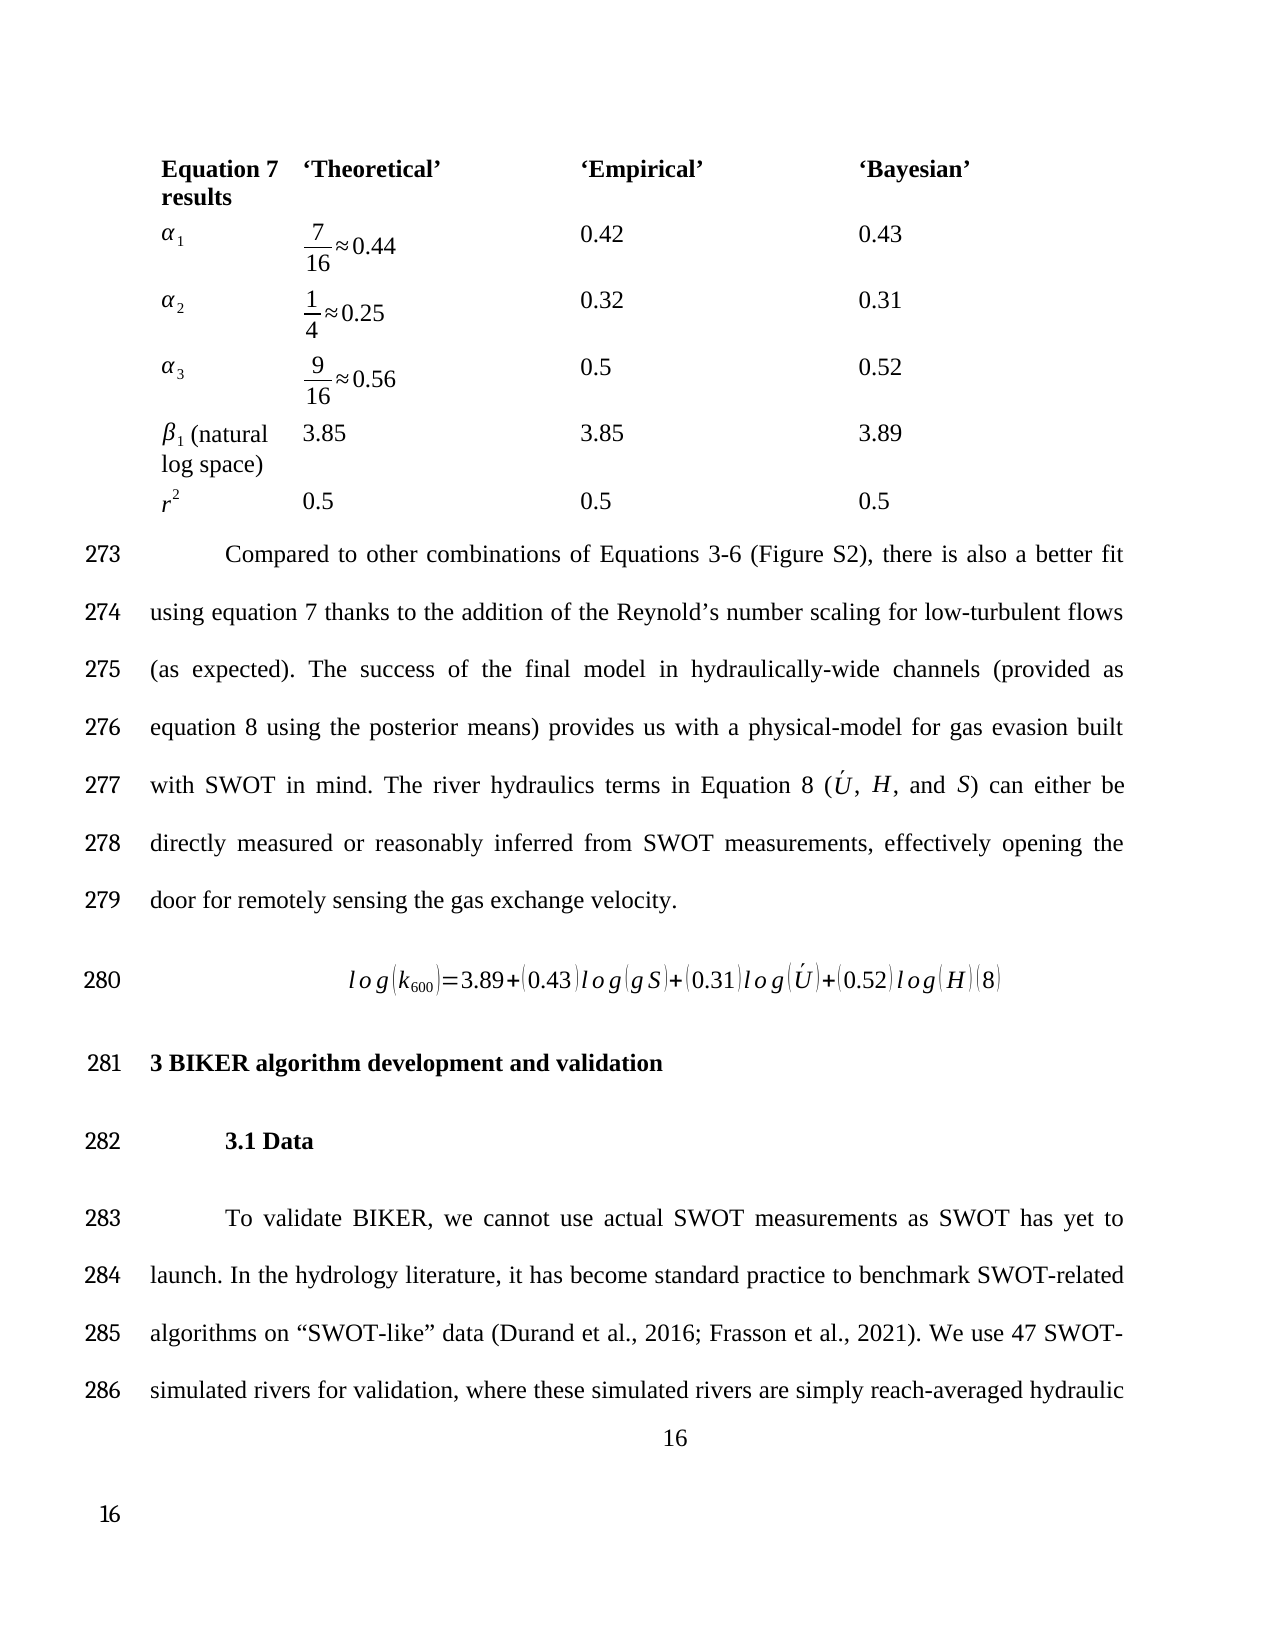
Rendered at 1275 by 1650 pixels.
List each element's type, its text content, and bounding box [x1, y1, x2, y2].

text Compared to other combinations of Equations 3-6 (Figure S2), there is also a better fit using equation 7 thanks to the addition of the Reynold’s number scaling for low-turbulent flows (as expected). The success of the final model in hydraulically-wide channels (provided as equation 8 using the posterior means) provides us with a physical-model for gas evasion built with SWOT in mind. The river hydraulics terms in Equation 8 (, , and ) can either be directly measured or reasonably inferred from SWOT measurements, effectively opening the door for remotely sensing the gas exchange velocity. [150, 539, 1125, 914]
table_cell 0.43 [847, 215, 1125, 281]
table_header ‘Theoretical’ [291, 150, 569, 215]
table_cell 3.85 [569, 414, 847, 482]
table_cell 0.5 [291, 482, 569, 521]
table_cell (natural log space) [150, 414, 291, 482]
table_header ‘Bayesian’ [847, 150, 1125, 215]
table_cell [150, 215, 291, 281]
table_header ‘Empirical’ [569, 150, 847, 215]
table_cell 3.89 [847, 414, 1125, 482]
table_cell [150, 348, 291, 414]
table_cell 0.52 [847, 348, 1125, 414]
table_cell 0.5 [569, 482, 847, 521]
table_cell [291, 348, 569, 414]
table_cell 0.42 [569, 215, 847, 281]
table_cell [291, 281, 569, 348]
subtitle 3 BIKER algorithm development and validation [150, 1048, 1125, 1077]
table_cell 0.5 [569, 348, 847, 414]
table_cell 0.32 [569, 281, 847, 348]
table_cell 0.31 [847, 281, 1125, 348]
table_cell 3.85 [291, 414, 569, 482]
subtitle 3.1 Data [150, 1126, 1125, 1155]
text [150, 1203, 1125, 1404]
table_cell [291, 215, 569, 281]
table_cell 0.5 [847, 482, 1125, 521]
table_header Equation 7 results [150, 150, 291, 215]
table_cell [150, 482, 291, 521]
table_cell [150, 281, 291, 348]
